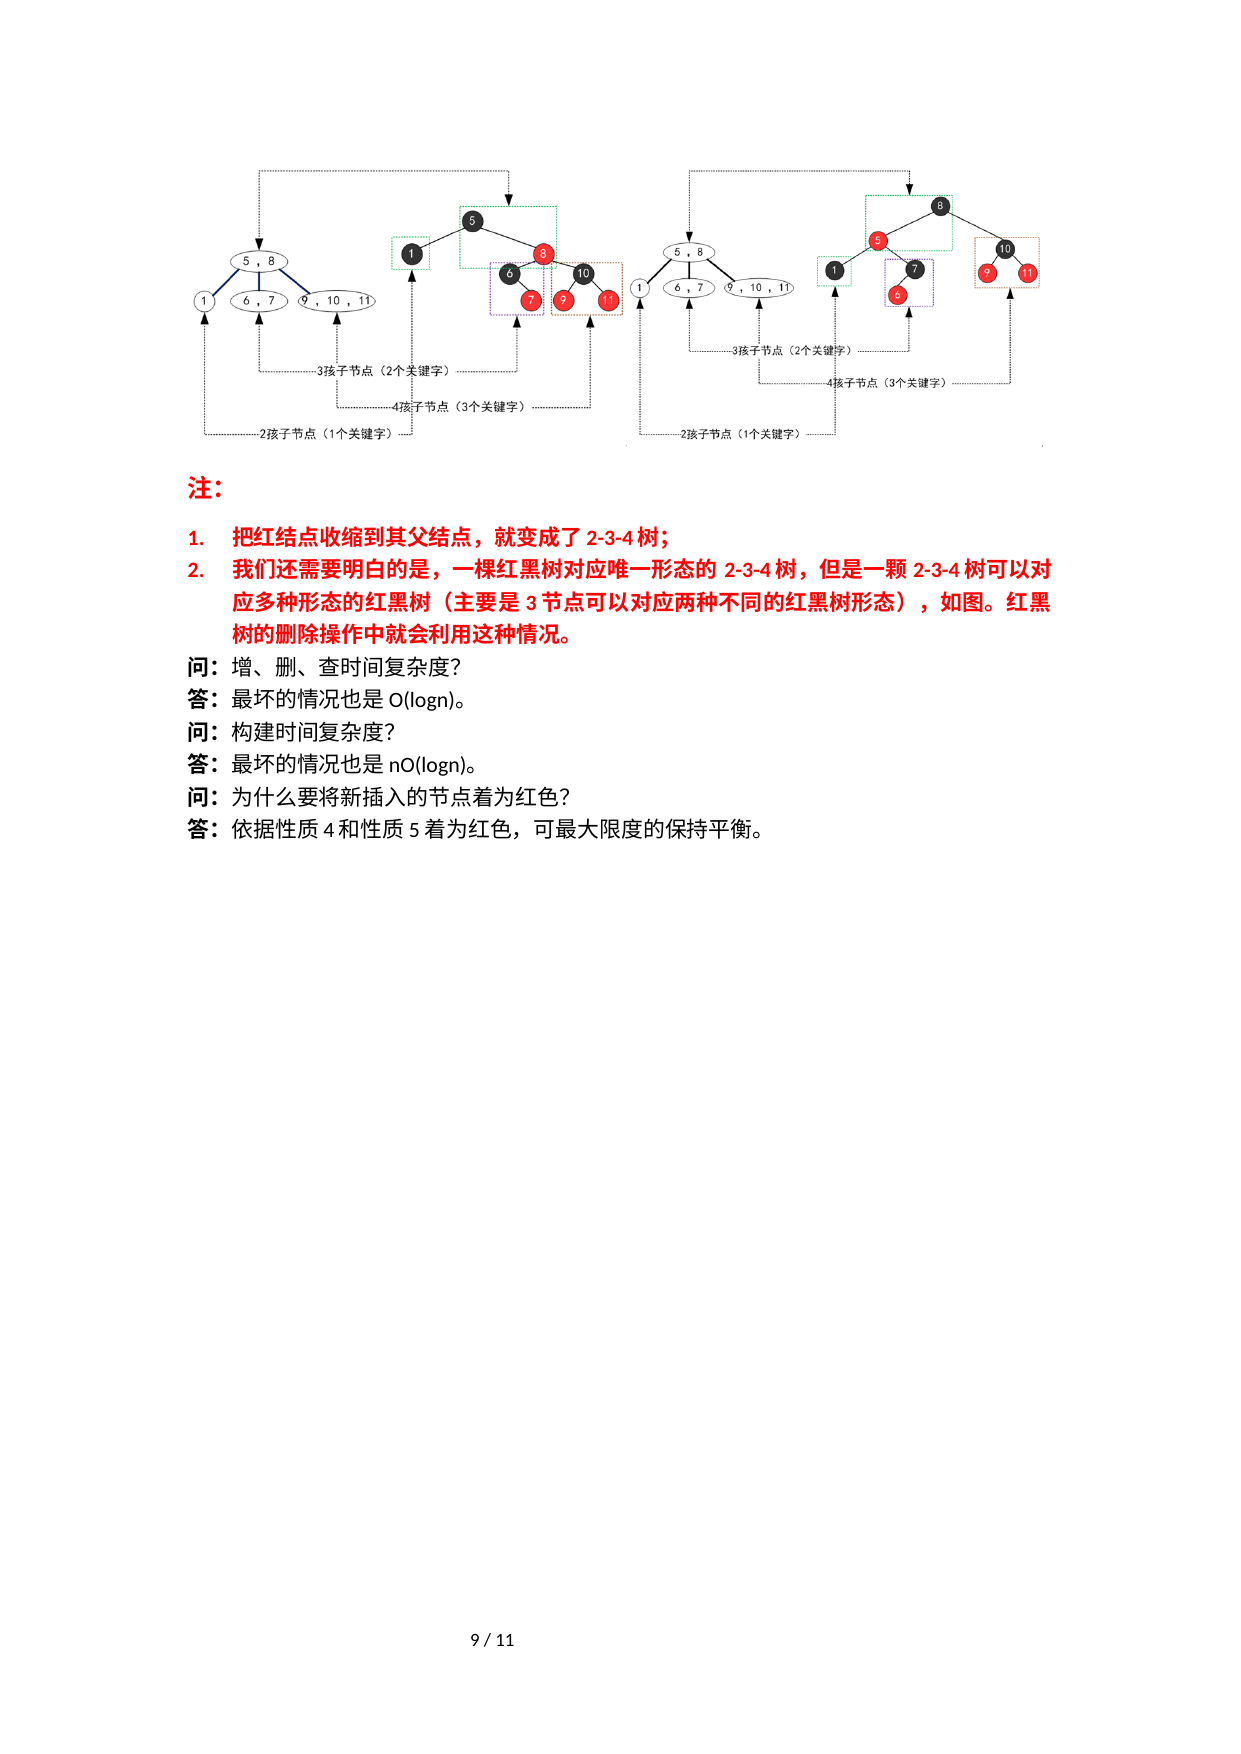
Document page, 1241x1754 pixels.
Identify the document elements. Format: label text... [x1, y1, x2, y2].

text 问：增、删、查时间复杂度？ [187, 649, 1053, 682]
text 答：依据性质4和性质5着为红色，可最大限度的保持平衡。 [187, 812, 1053, 844]
text 问：构建时间复杂度？ [187, 714, 1053, 747]
text 答：最坏的情况也是O(logn)。 [187, 682, 1053, 714]
text 问：为什么要将新插入的节点着为红色？ [187, 779, 1053, 812]
text 注： [187, 454, 1053, 519]
text 答：最坏的情况也是nO(logn)。 [187, 747, 1053, 779]
list 把红结点收缩到其父结点，就变成了2-3-4树； [187, 519, 1053, 552]
list 我们还需要明白的是，一棵红黑树对应唯一形态的2-3-4树，但是一颗2-3-4树可以对应多种形态的红黑树（主要是3节点可以对应两种不同的红黑树形态），如图。红黑树的删除操作中就会利用这种情况。 [187, 552, 1053, 649]
picture [187, 162, 1043, 447]
